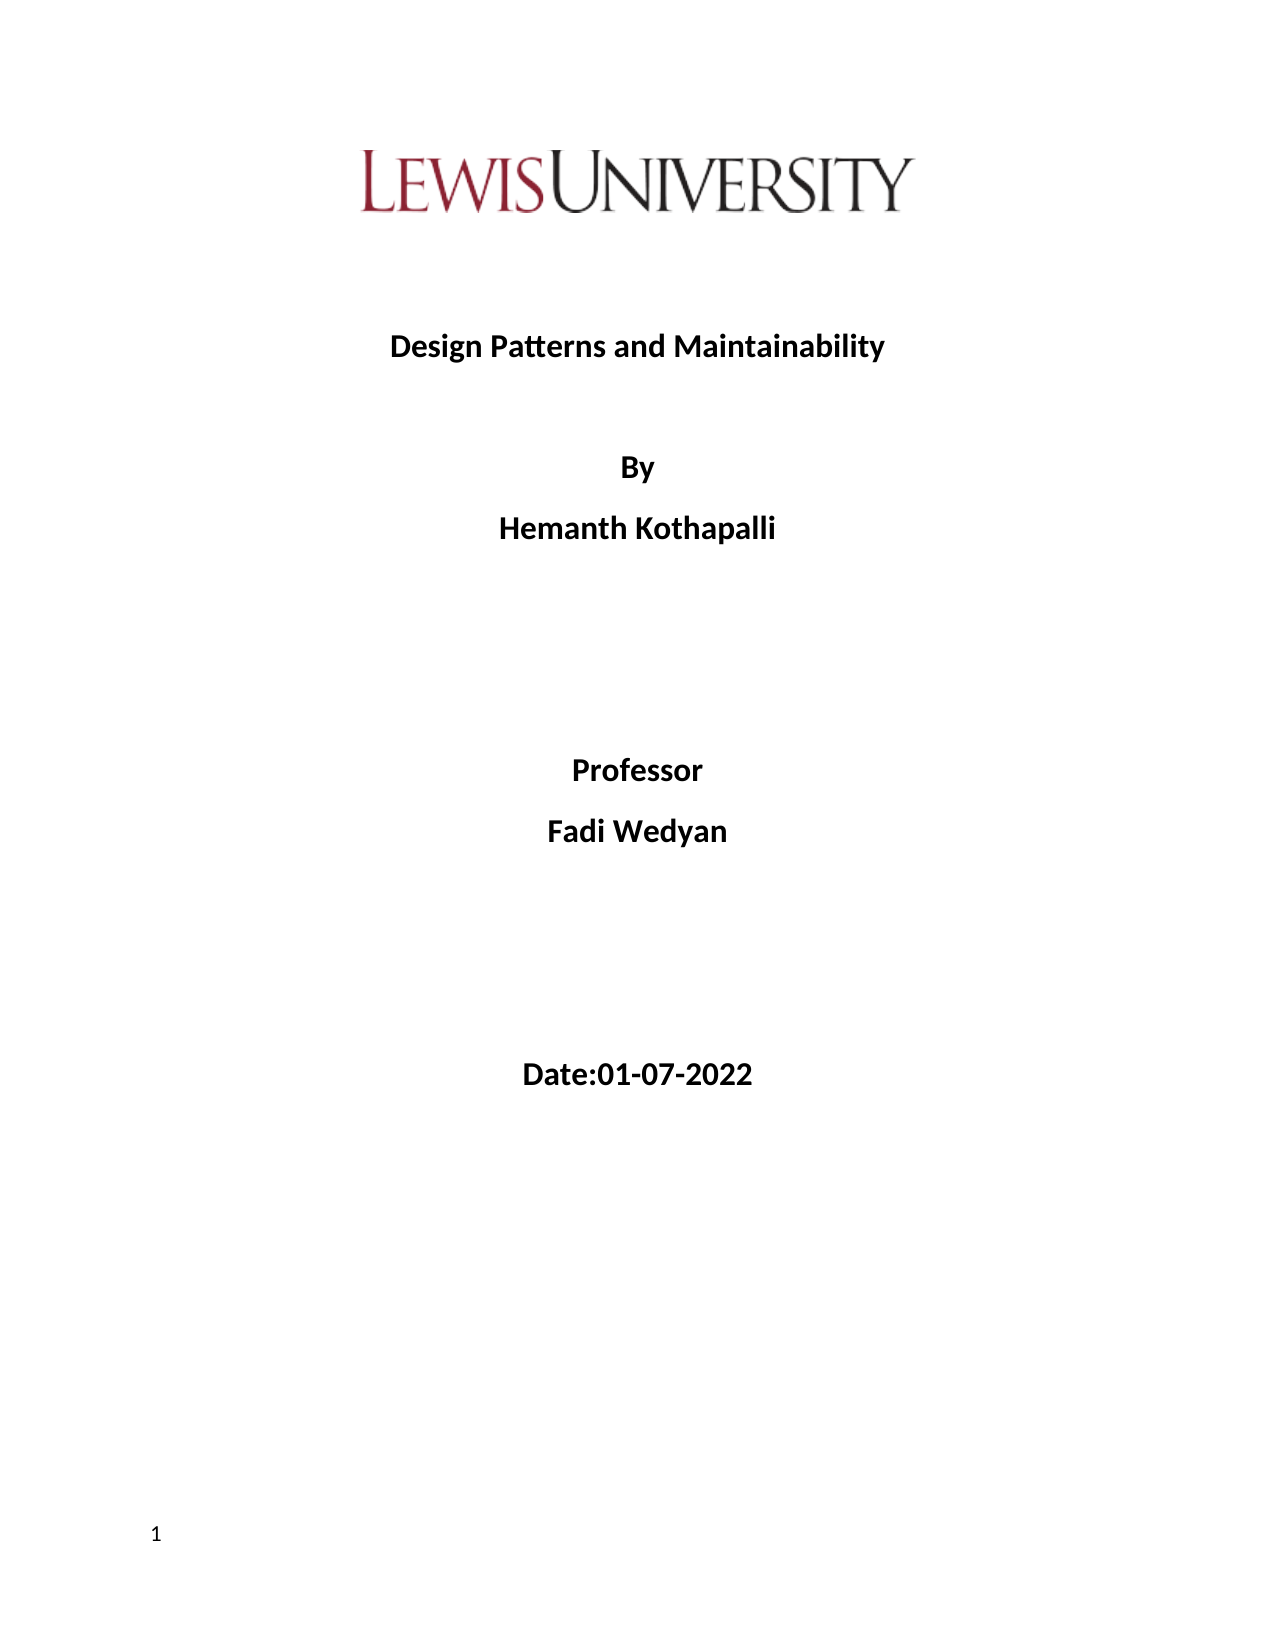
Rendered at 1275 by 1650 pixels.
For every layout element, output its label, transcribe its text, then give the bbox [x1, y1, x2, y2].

text By [150, 446, 1125, 487]
text Design Patterns and Maintainability [150, 325, 1125, 366]
picture [359, 150, 916, 213]
text Fadi Wedyan [150, 810, 1125, 851]
text Date:01-07-2022 [150, 1053, 1125, 1093]
text Professor [150, 749, 1125, 790]
text Hemanth Kothapalli [150, 507, 1125, 548]
